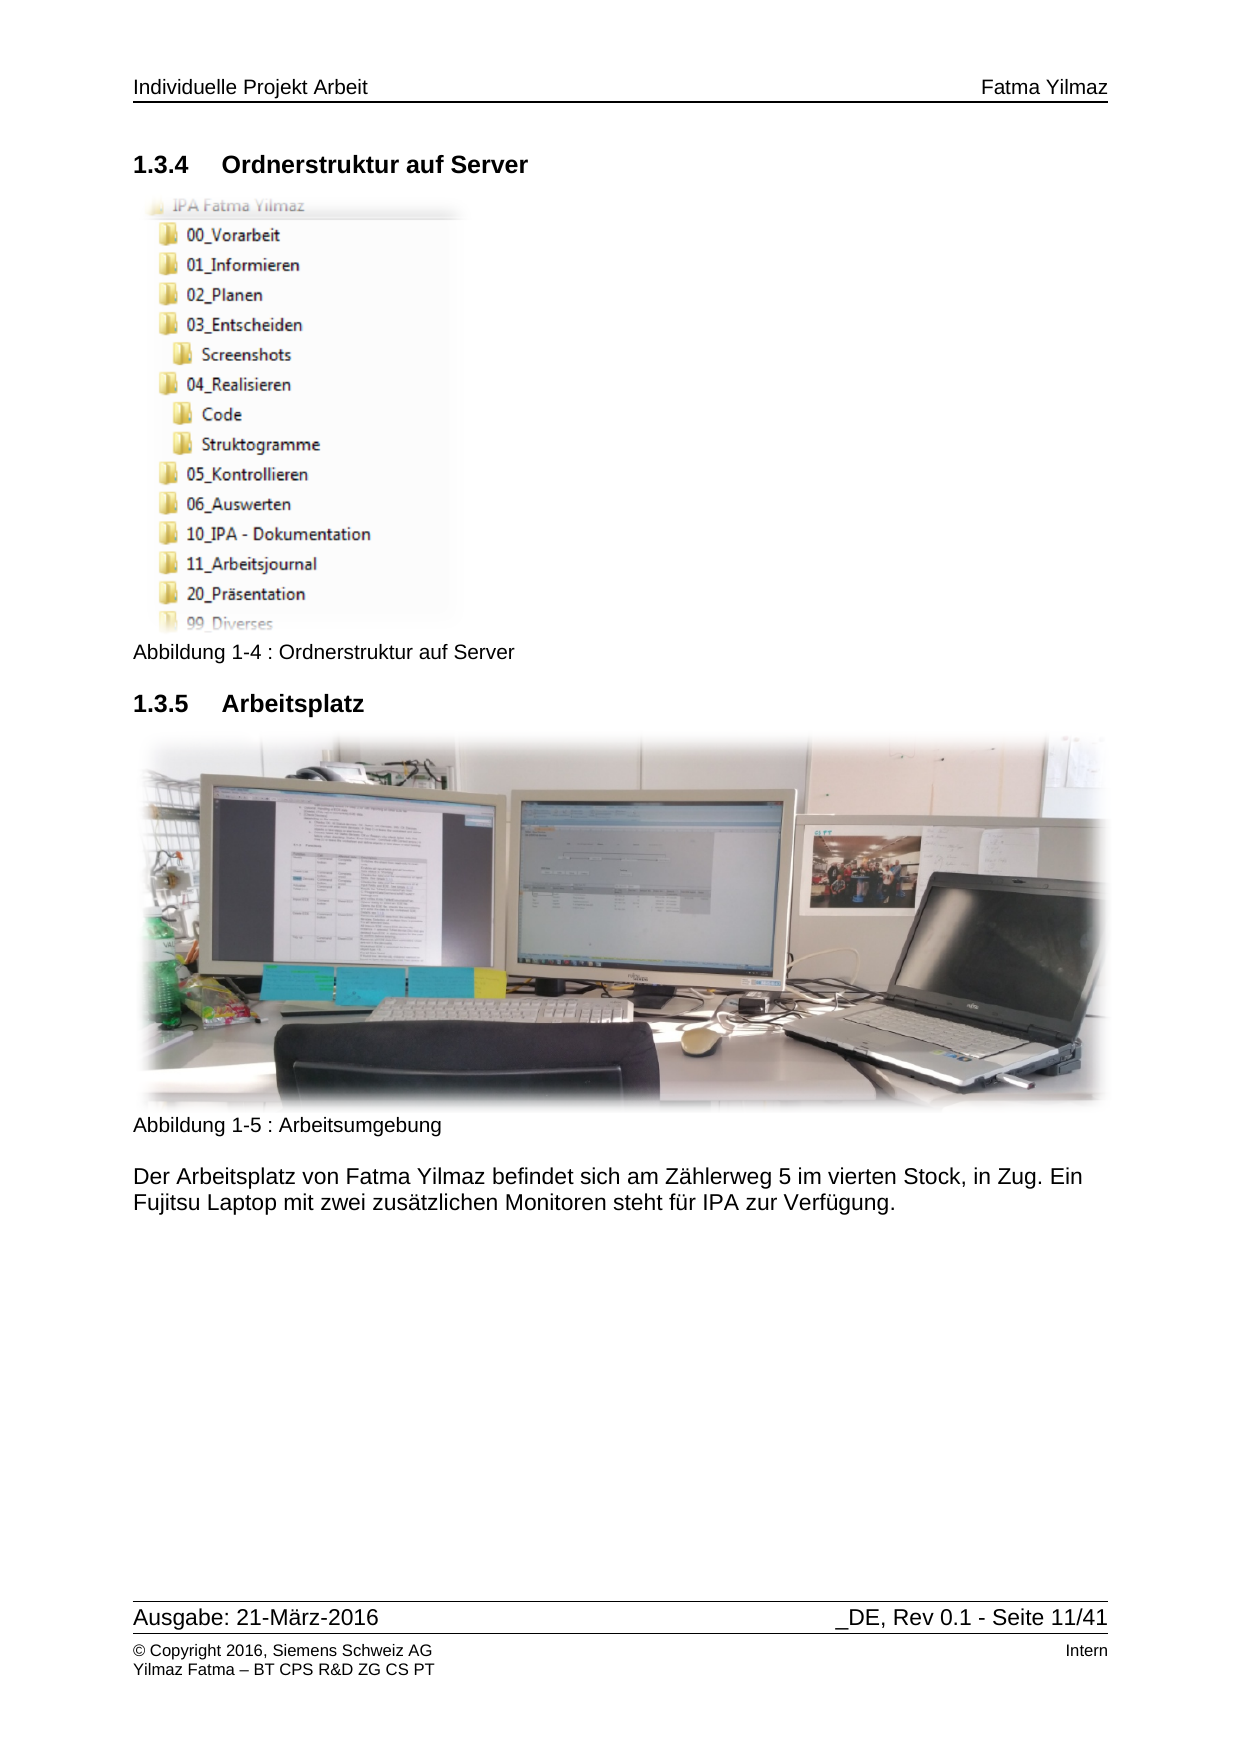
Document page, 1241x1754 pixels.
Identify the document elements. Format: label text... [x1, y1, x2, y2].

text Der Arbeitsplatz von Fatma Yilmaz befindet sich am Zählerweg 5 im vierten Stock, in Zug. Ein Fujitsu Laptop mit zwei zusätzlichen Monitoren steht für IPA zur Verfügung. [133, 1163, 1108, 1215]
picture [166, 221, 445, 610]
subtitle Arbeitsplatz [133, 689, 1108, 718]
text Abbildung - : Arbeitsumgebung [133, 1112, 1108, 1136]
subtitle Ordnerstruktur auf Server [133, 150, 1108, 179]
text Abbildung - : Ordnerstruktur auf Server [133, 640, 1108, 664]
picture [165, 759, 1084, 1086]
